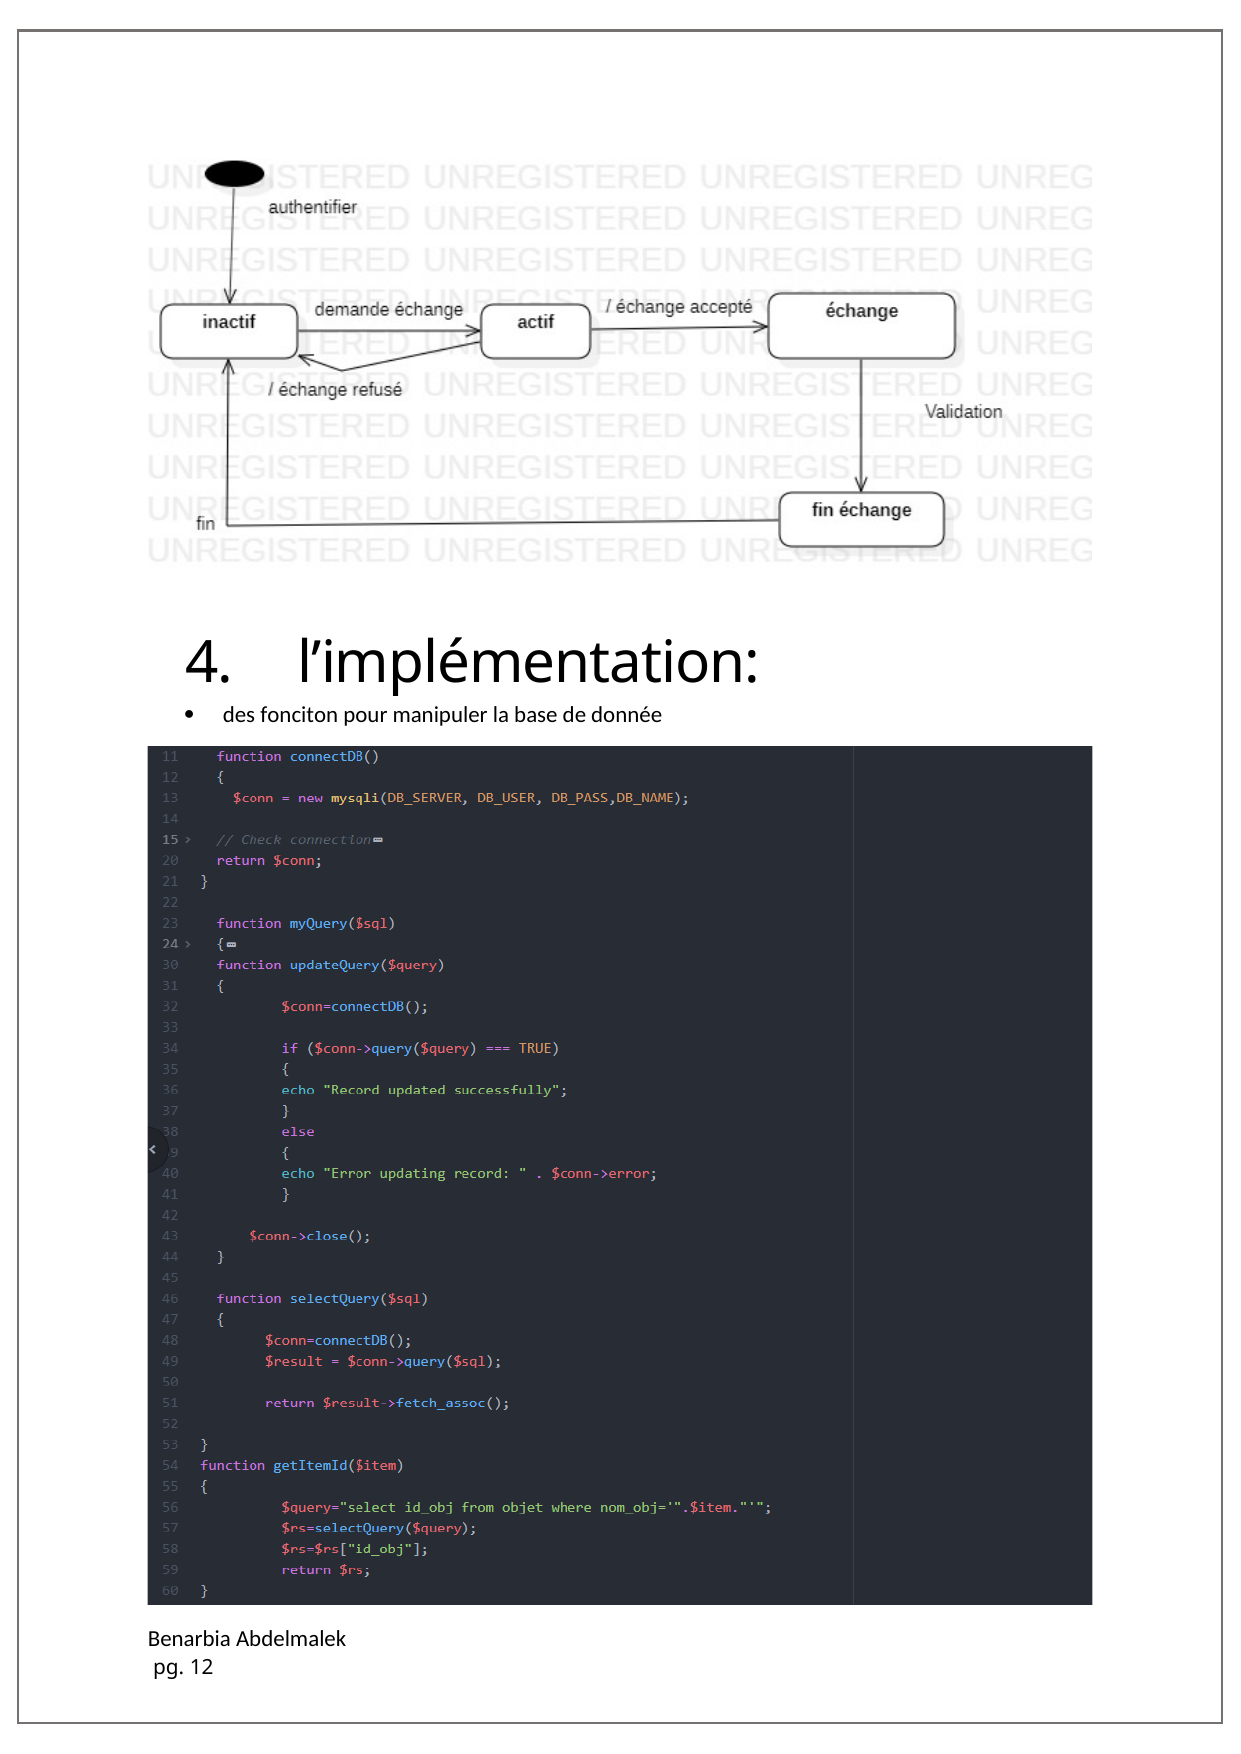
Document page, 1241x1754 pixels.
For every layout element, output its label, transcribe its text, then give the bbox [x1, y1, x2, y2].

title l’implémentation: [185, 620, 1093, 700]
picture [147, 746, 1093, 1605]
picture [147, 147, 1092, 602]
list des fonciton pour manipuler la base de donnée [185, 700, 1093, 728]
